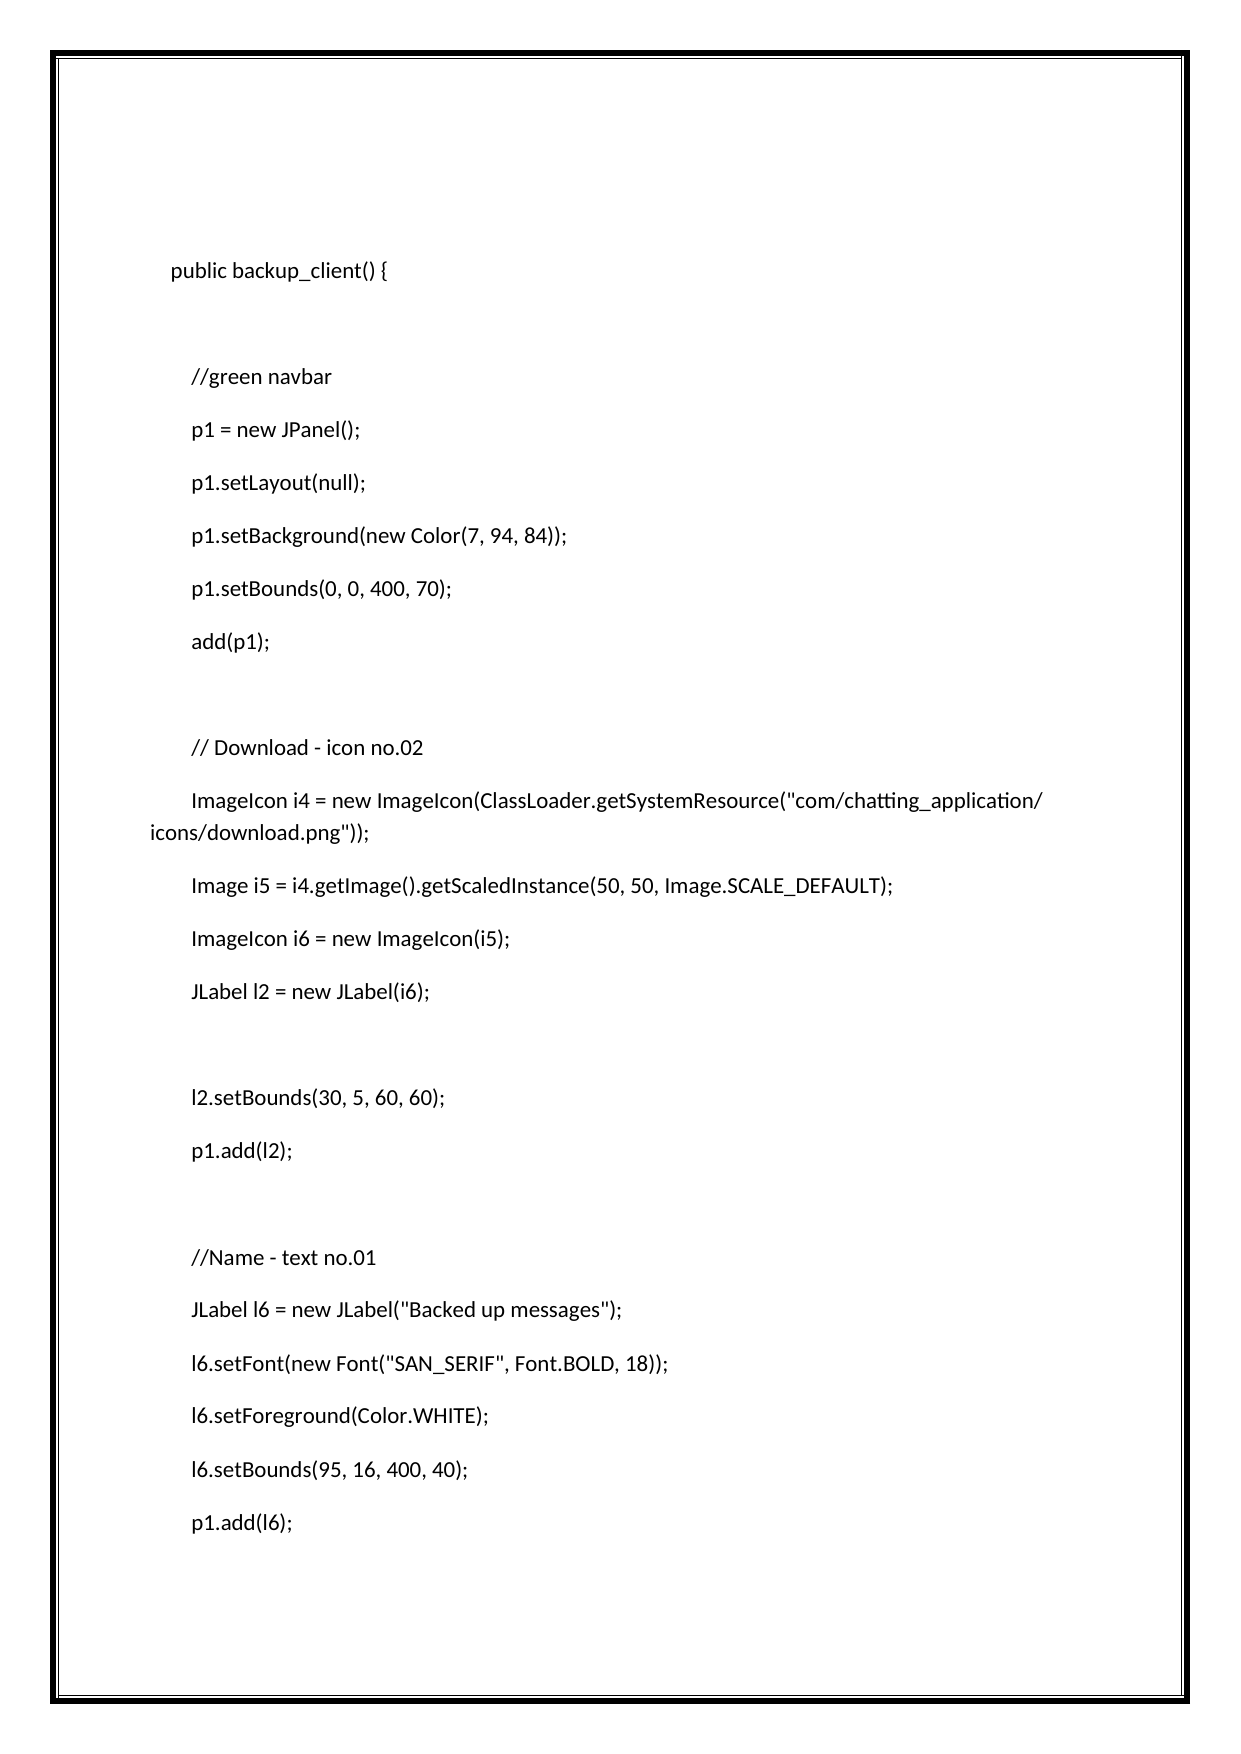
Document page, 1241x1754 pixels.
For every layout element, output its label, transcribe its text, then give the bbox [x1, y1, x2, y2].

text public backup_client() { [150, 256, 1090, 284]
text add(p1); [150, 627, 1090, 655]
text ImageIcon i6 = new ImageIcon(i5); [150, 924, 1090, 952]
text p1 = new JPanel(); [150, 415, 1090, 443]
text // Download - icon no.02 [150, 733, 1090, 761]
text l6.setBounds(95, 16, 400, 40); [150, 1455, 1090, 1483]
text p1.add(l2); [150, 1137, 1090, 1164]
text //Name - text no.01 [150, 1243, 1090, 1271]
text p1.setBounds(0, 0, 400, 70); [150, 574, 1090, 602]
text p1.add(l6); [150, 1508, 1090, 1536]
text l2.setBounds(30, 5, 60, 60); [150, 1083, 1090, 1112]
text ImageIcon i4 = new ImageIcon(ClassLoader.getSystemResource("com/chatting_application/icons/download.png")); [150, 786, 1090, 846]
text JLabel l6 = new JLabel("Backed up messages"); [150, 1296, 1090, 1324]
text l6.setFont(new Font("SAN_SERIF", Font.BOLD, 18)); [150, 1349, 1090, 1377]
text //green navbar [150, 362, 1090, 390]
text JLabel l2 = new JLabel(i6); [150, 977, 1090, 1006]
text p1.setLayout(null); [150, 468, 1090, 496]
text p1.setBackground(new Color(7, 94, 84)); [150, 521, 1090, 549]
text Image i5 = i4.getImage().getScaledInstance(50, 50, Image.SCALE_DEFAULT); [150, 871, 1090, 899]
text l6.setForeground(Color.WHITE); [150, 1402, 1090, 1430]
